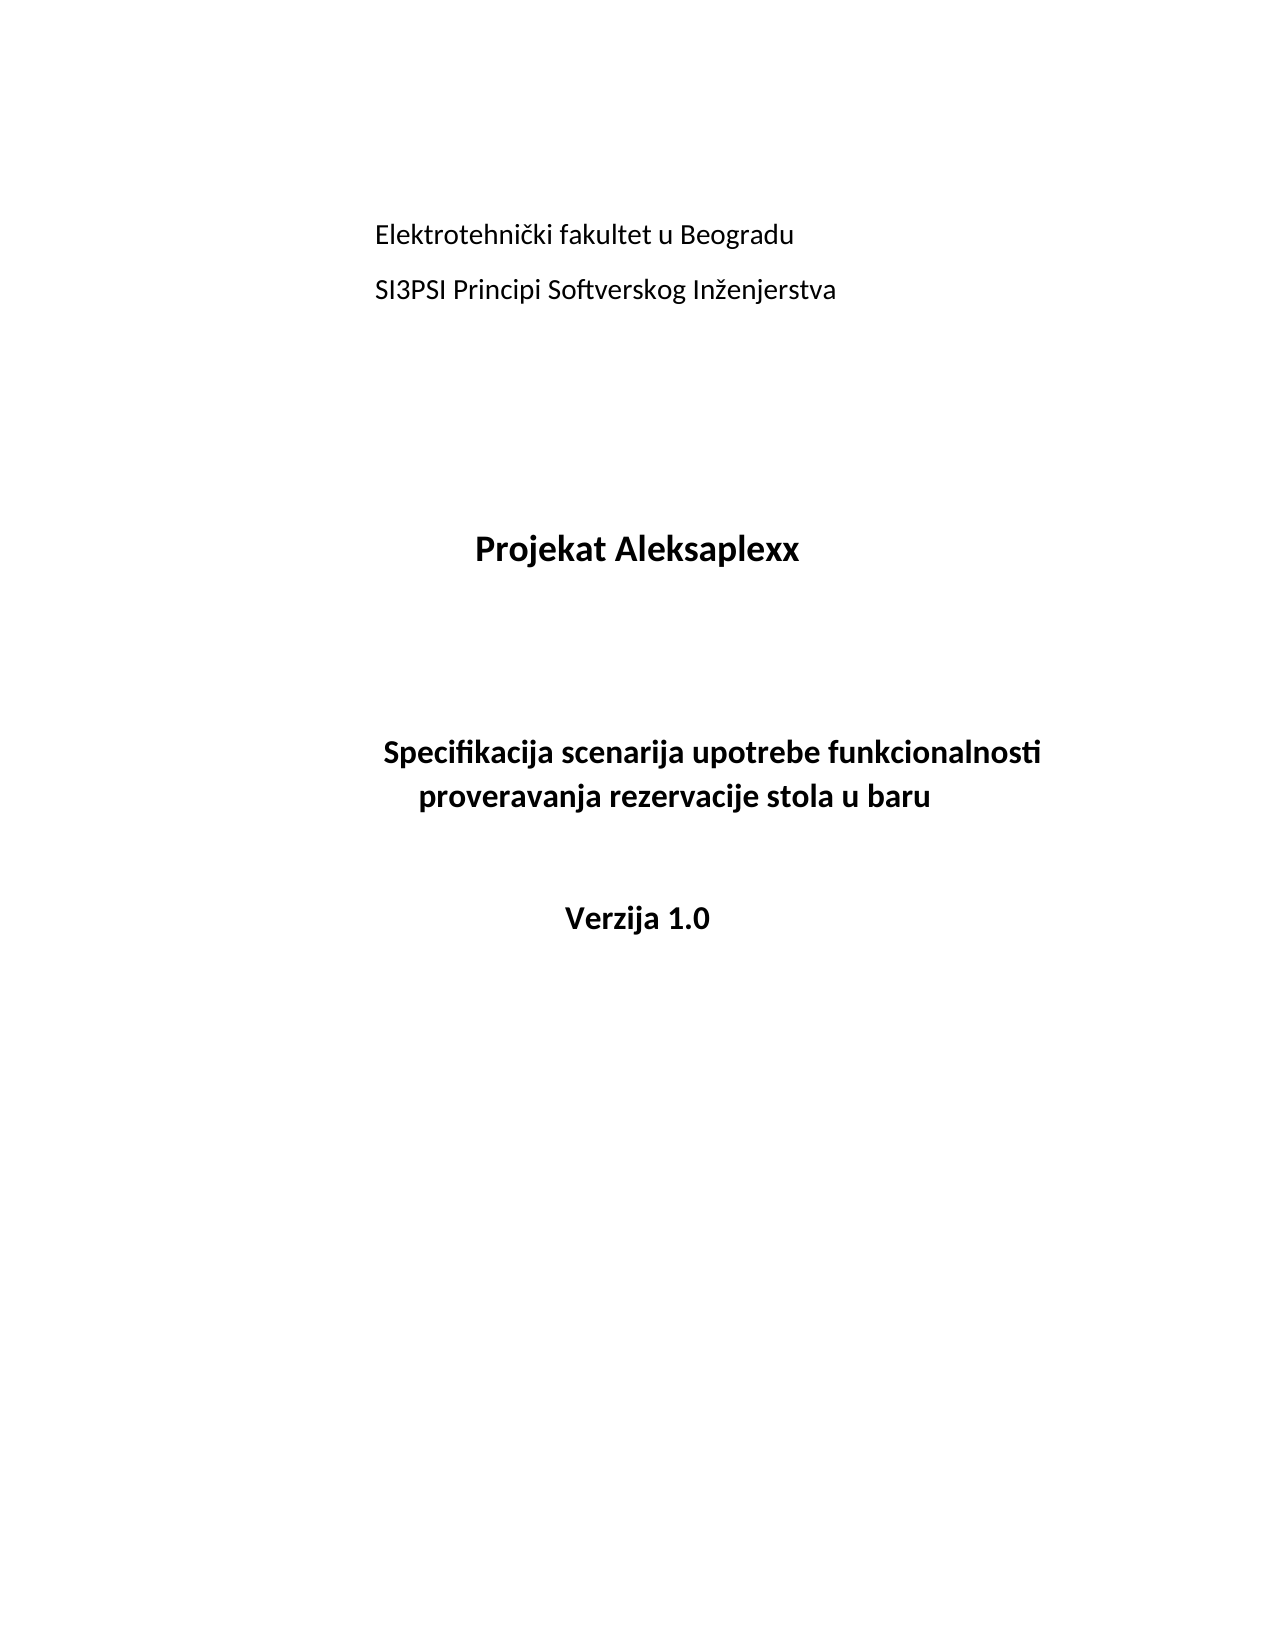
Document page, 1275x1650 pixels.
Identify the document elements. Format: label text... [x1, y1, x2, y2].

text Specifikacija scenarija upotrebe funkcionalnosti proveravanja rezervacije stola u baru [225, 732, 1125, 816]
text Verzija 1.0 [150, 897, 1125, 937]
text Elektrotehnički fakultet u Beogradu [300, 216, 1125, 252]
text Projekat Aleksaplexx [150, 525, 1125, 571]
text SI3PSI Principi Softverskog Inženjerstva [300, 271, 1125, 307]
